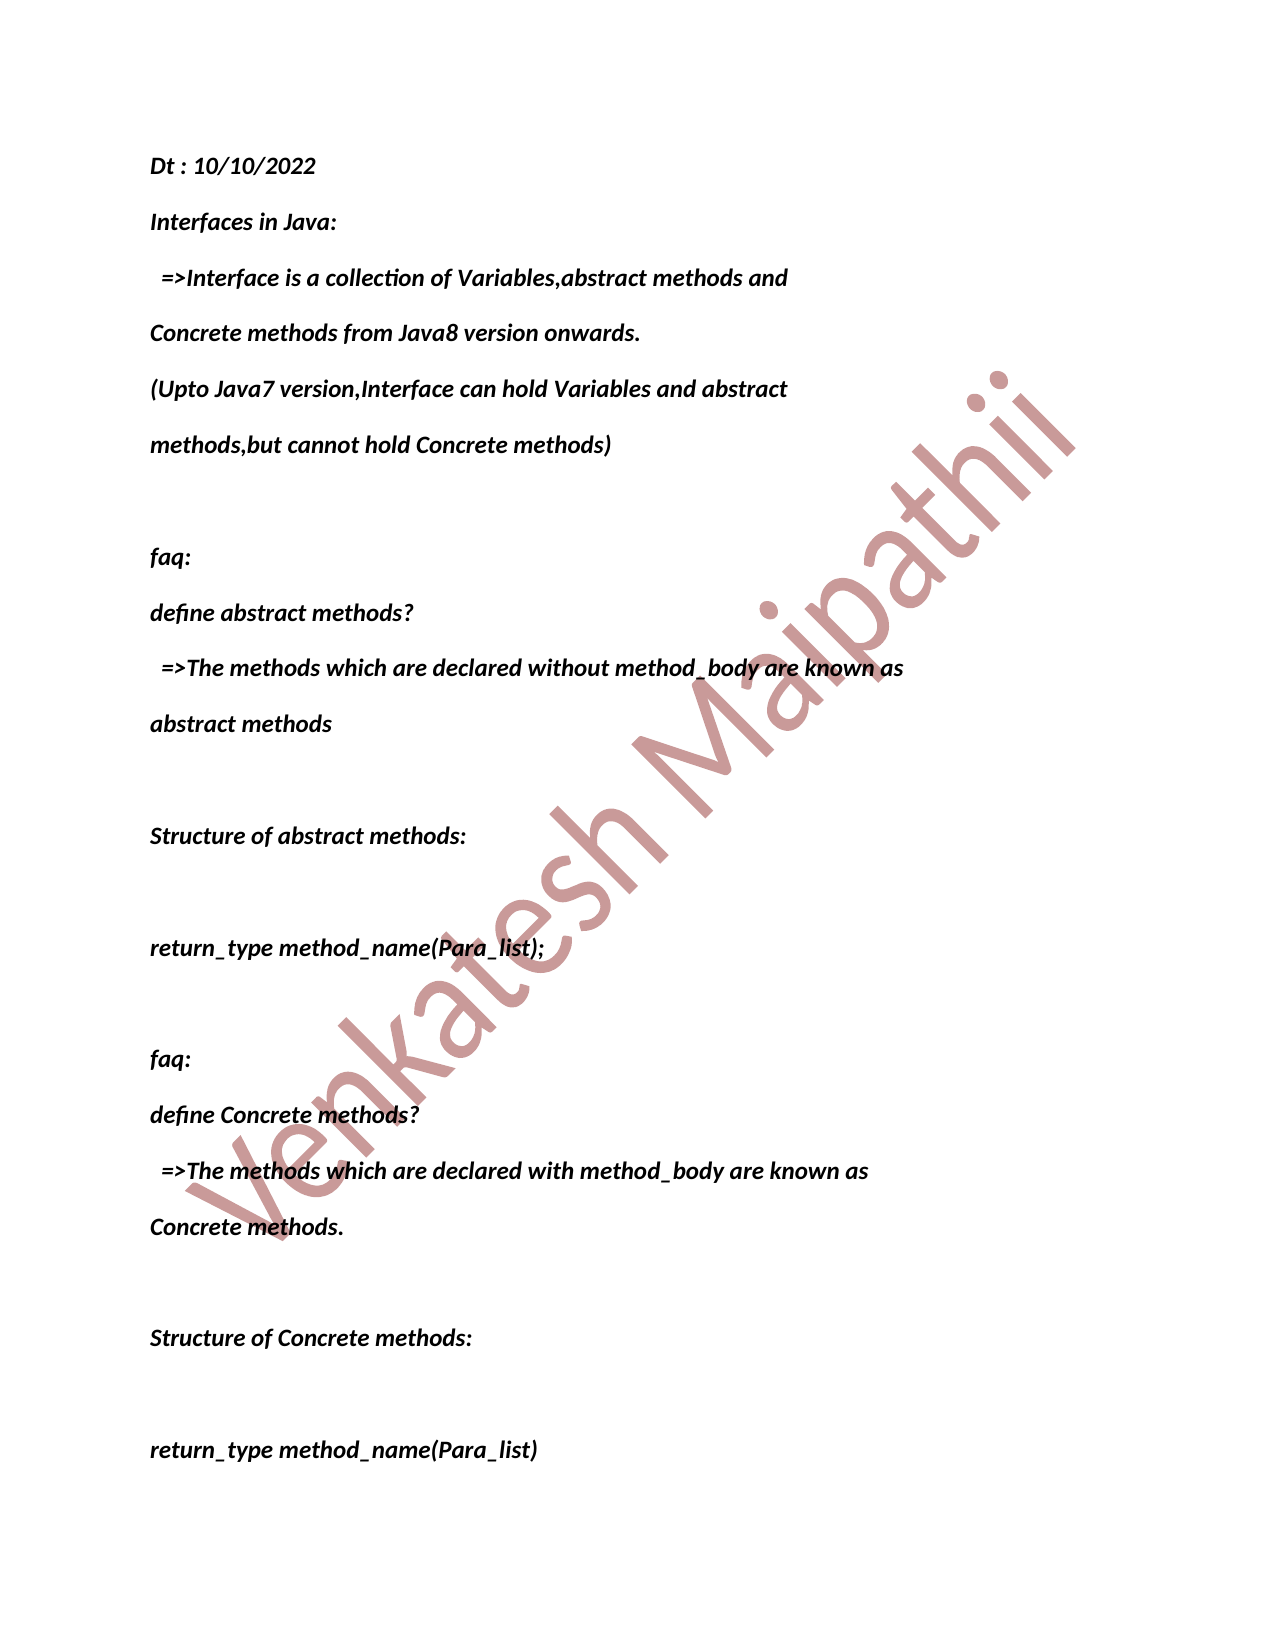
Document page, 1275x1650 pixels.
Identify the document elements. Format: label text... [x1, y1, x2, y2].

text methods,but cannot hold Concrete methods) [150, 429, 1125, 460]
text faq: [150, 1043, 1125, 1074]
text Structure of abstract methods: [150, 820, 1125, 851]
text =>The methods which are declared with method_body are known as [150, 1155, 1125, 1186]
text Concrete methods. [150, 1211, 1125, 1241]
text abstract methods [150, 708, 1125, 739]
text faq: [150, 541, 1125, 571]
text return_type method_name(Para_list); [150, 932, 1125, 962]
text =>The methods which are declared without method_body are known as [150, 652, 1125, 683]
text Concrete methods from Java8 version onwards. [150, 317, 1125, 348]
text (Upto Java7 version,Interface can hold Variables and abstract [150, 373, 1125, 404]
text =>Interface is a collection of Variables,abstract methods and [150, 262, 1125, 292]
text Interfaces in Java: [150, 206, 1125, 236]
text define Concrete methods? [150, 1099, 1125, 1130]
text return_type method_name(Para_list) [150, 1434, 1125, 1465]
text Dt : 10/10/2022 [150, 150, 1125, 181]
text define abstract methods? [150, 597, 1125, 627]
text Structure of Concrete methods: [150, 1322, 1125, 1353]
